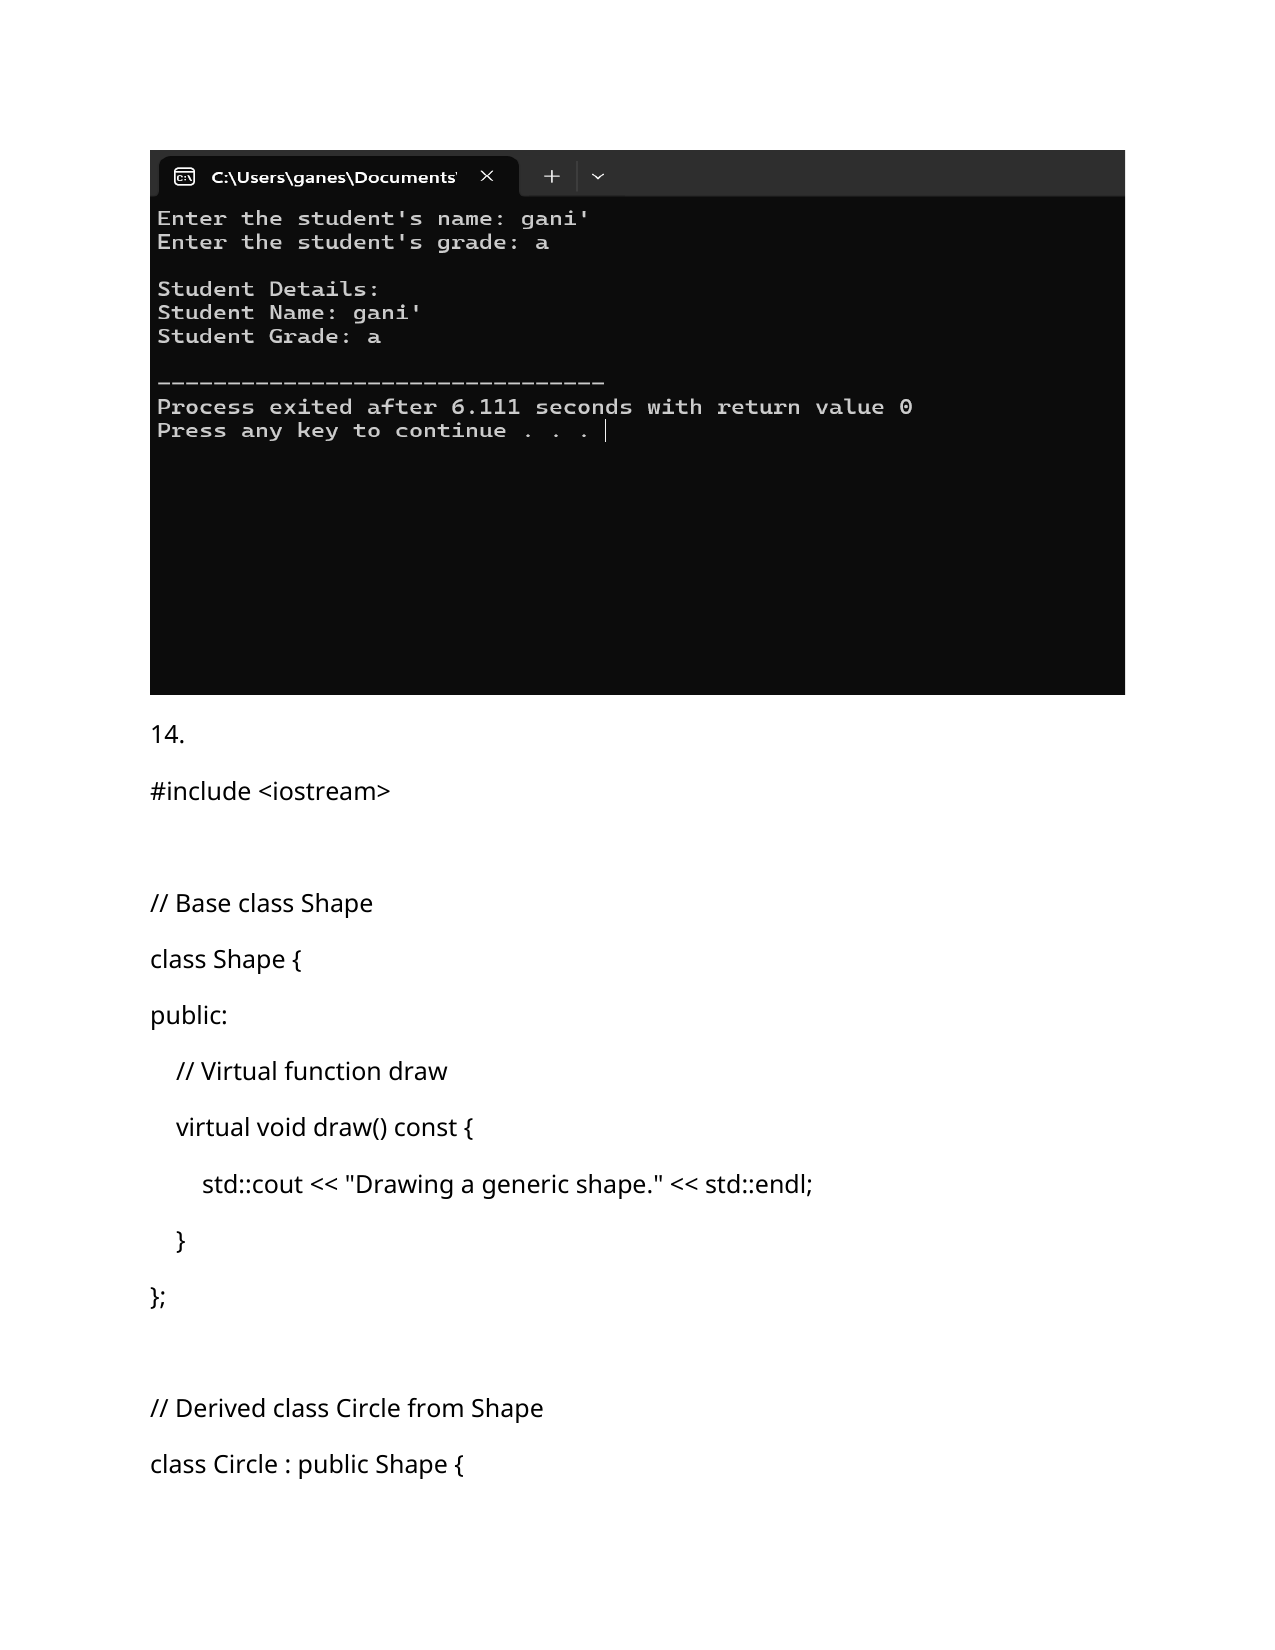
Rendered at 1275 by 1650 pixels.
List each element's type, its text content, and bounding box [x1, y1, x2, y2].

text virtual void draw() const { [150, 1110, 1125, 1144]
text std::cout << "Drawing a generic shape." << std::endl; [150, 1166, 1125, 1200]
picture [150, 150, 1125, 695]
text class Shape { [150, 942, 1125, 976]
text // Base class Shape [150, 886, 1125, 919]
text class Circle : public Shape { [150, 1447, 1125, 1481]
text public: [150, 998, 1125, 1032]
text }; [150, 1278, 1125, 1313]
text #include <iostream> [150, 773, 1125, 807]
text 14. [150, 717, 1125, 751]
text // Virtual function draw [150, 1054, 1125, 1088]
text // Derived class Circle from Shape [150, 1391, 1125, 1425]
text } [150, 1222, 1125, 1256]
